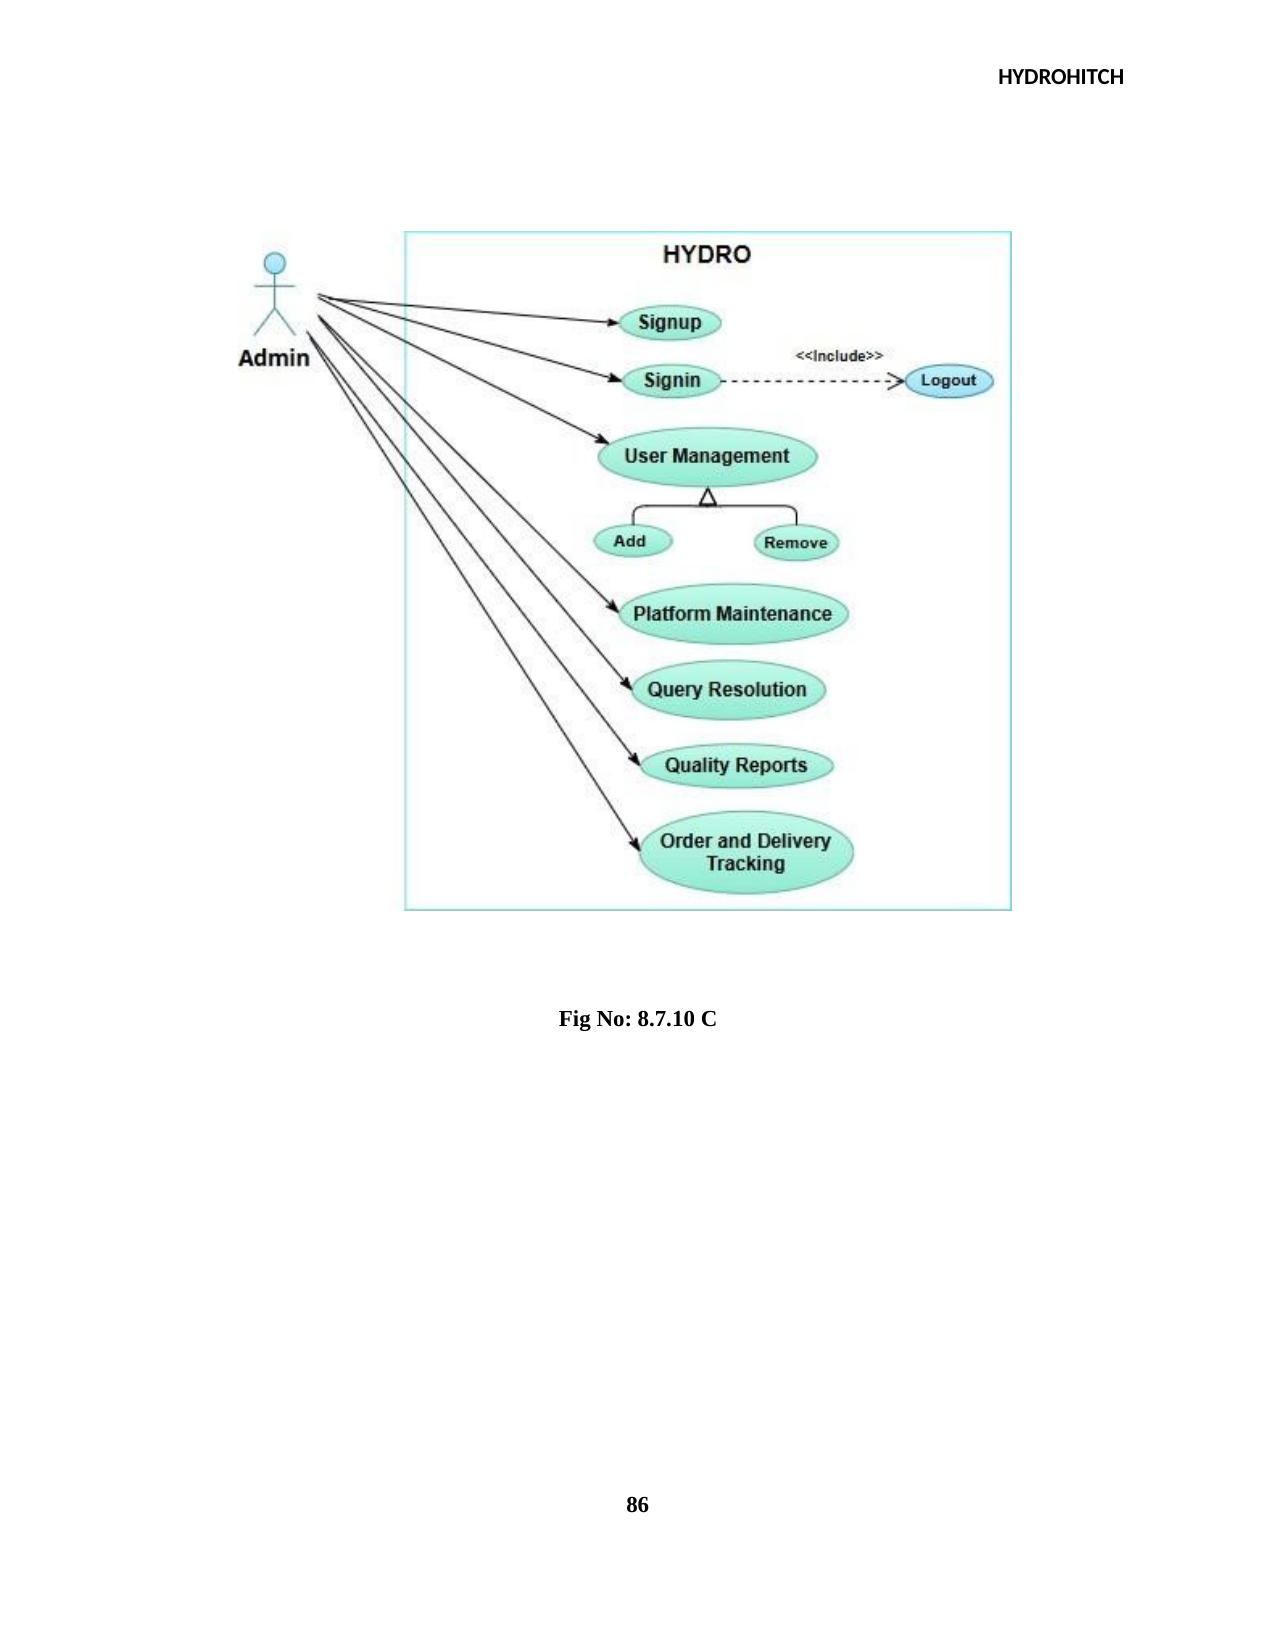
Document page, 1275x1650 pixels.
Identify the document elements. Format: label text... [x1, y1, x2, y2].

picture [237, 231, 1012, 911]
text Fig No: 8.7.10 C [273, 1005, 1004, 1032]
